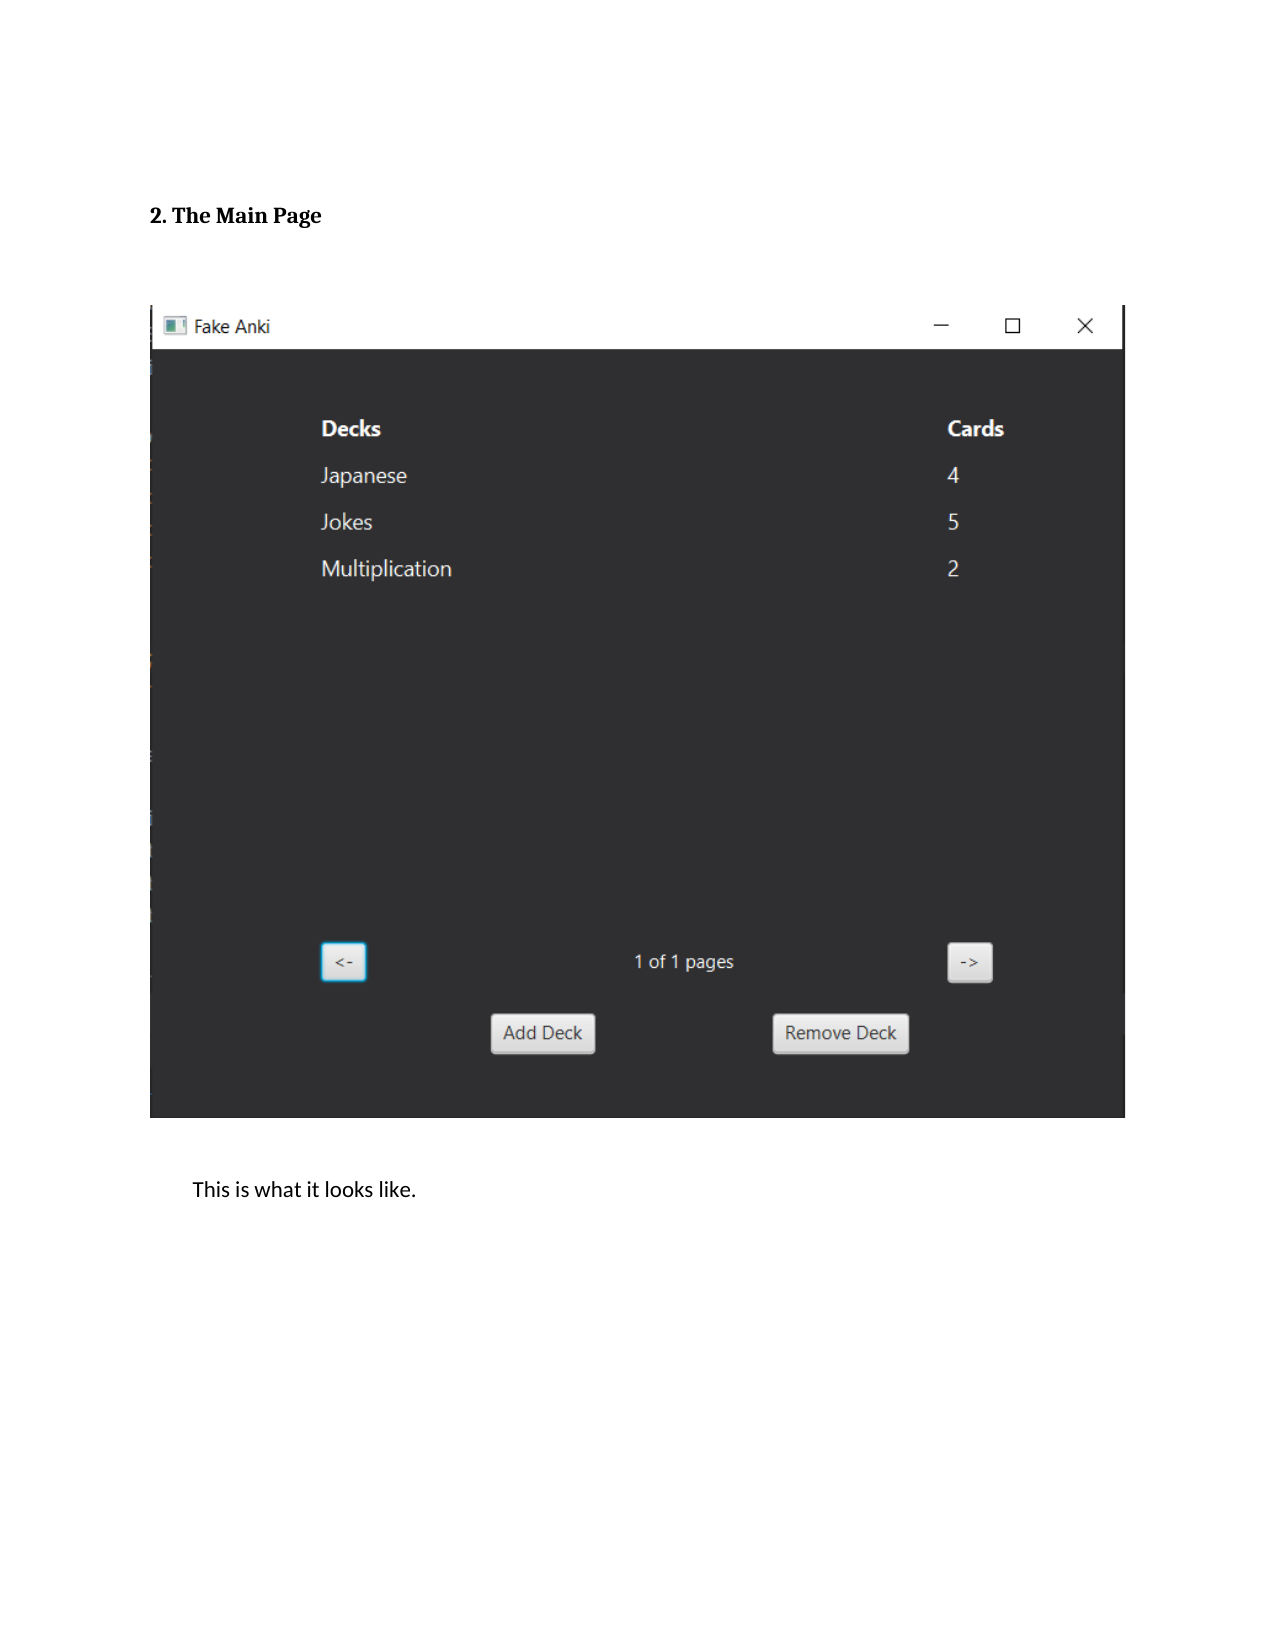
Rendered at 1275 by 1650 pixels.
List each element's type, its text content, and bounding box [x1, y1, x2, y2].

text 2. The Main Page [150, 203, 1125, 229]
picture [150, 305, 1125, 1118]
list This is what it looks like. [192, 1175, 1125, 1203]
